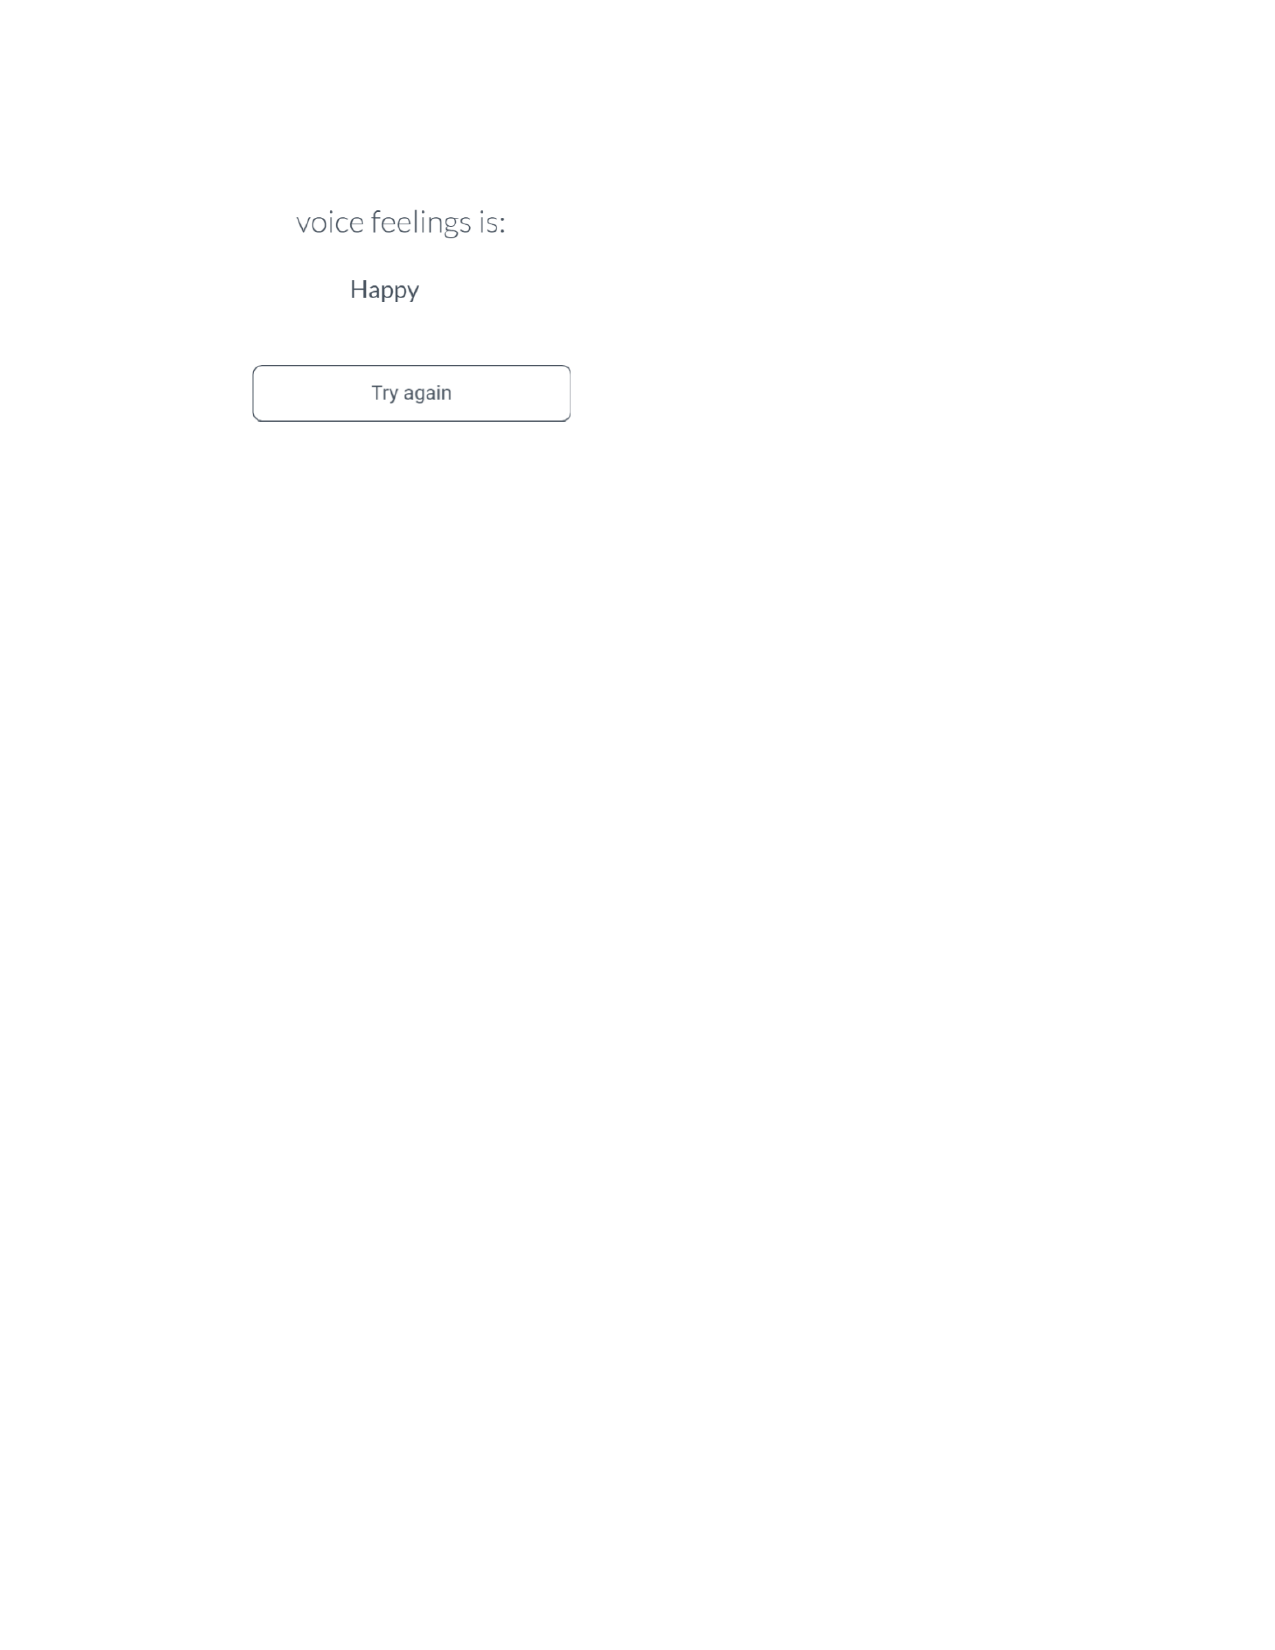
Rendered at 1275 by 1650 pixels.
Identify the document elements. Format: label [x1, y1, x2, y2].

picture [225, 150, 602, 594]
